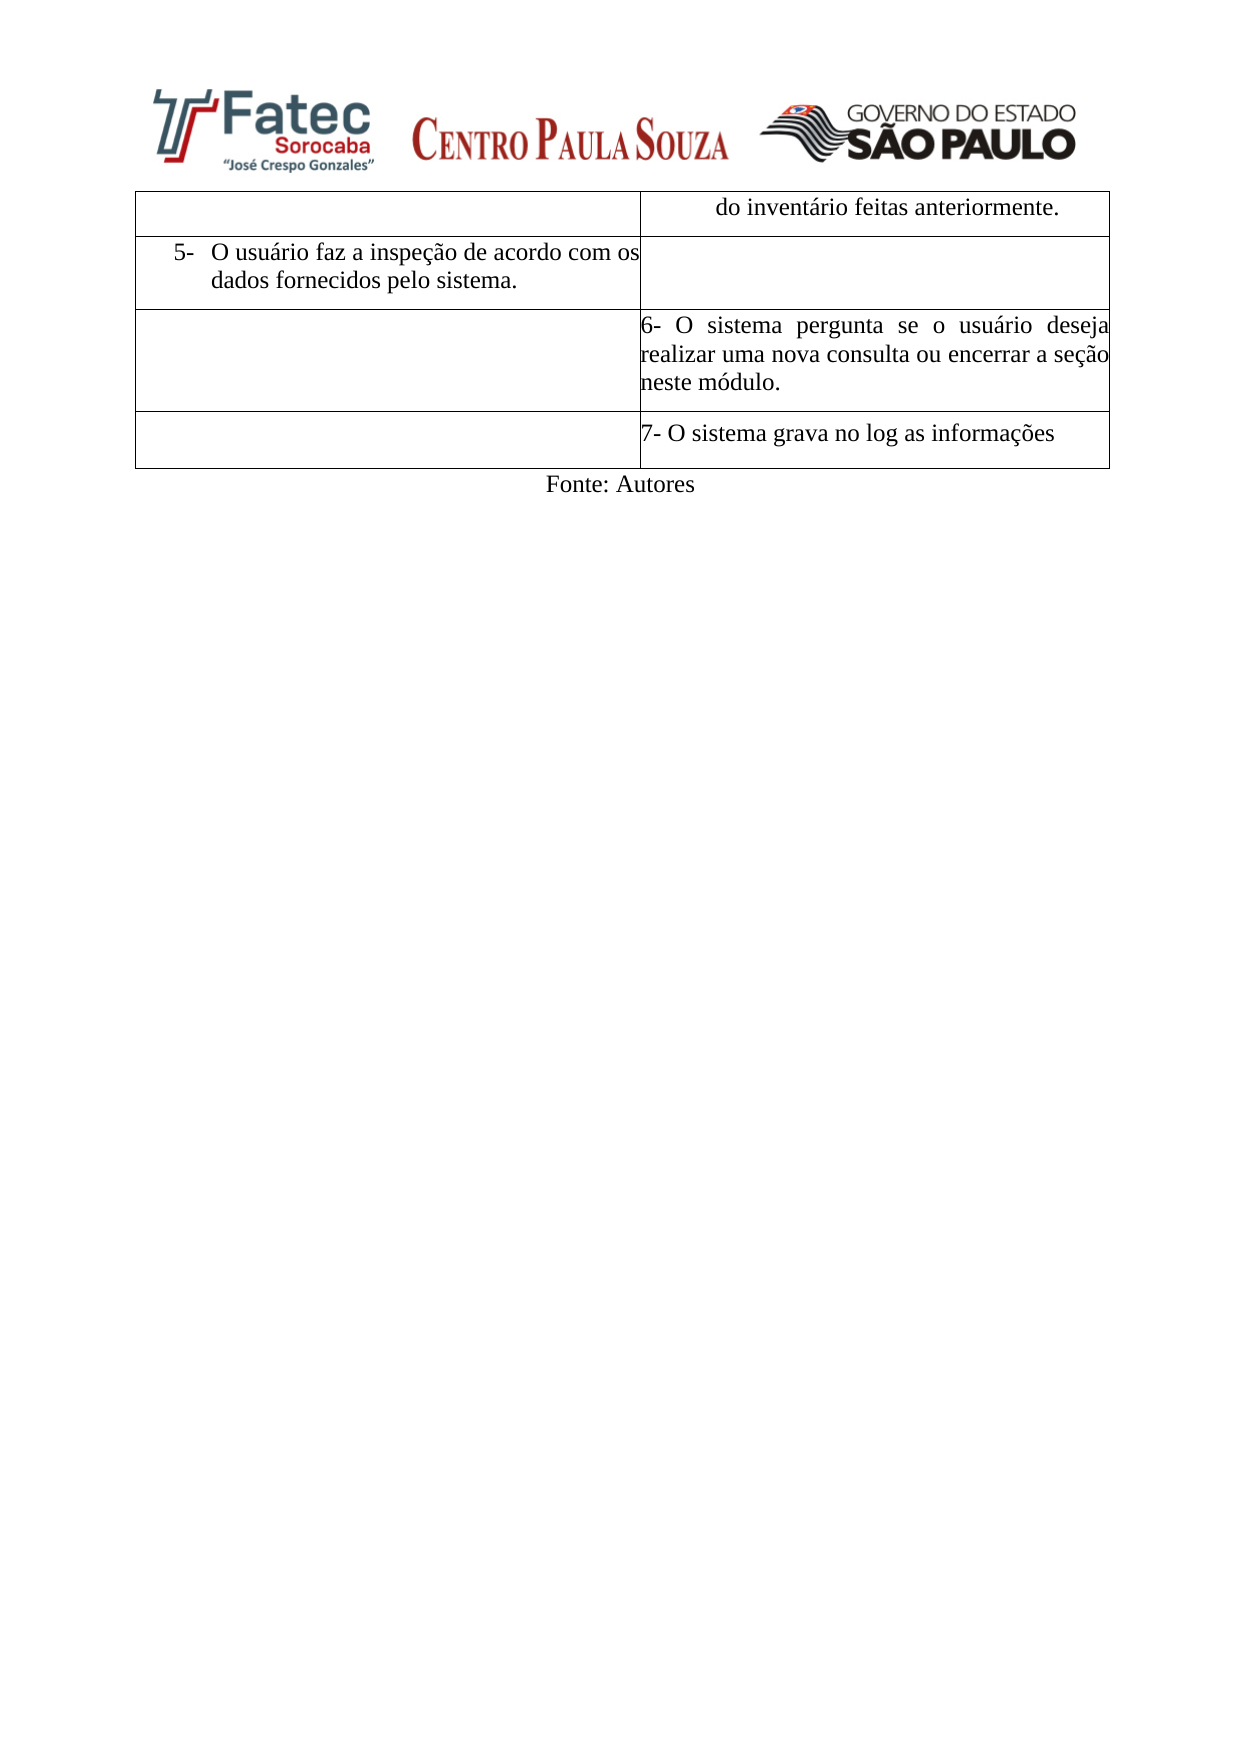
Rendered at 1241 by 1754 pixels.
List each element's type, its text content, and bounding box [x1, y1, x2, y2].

table_cell [136, 192, 640, 236]
table_cell [641, 237, 1109, 309]
text Fonte: Autores [135, 469, 1105, 497]
picture [135, 73, 1079, 191]
table_cell 6- O sistema pergunta se o usuário deseja realizar uma nova consulta ou encerrar a seção neste módulo. [641, 310, 1109, 411]
table_cell O usuário faz a inspeção de acordo com os dados fornecidos pelo sistema. [136, 237, 640, 309]
table_cell [136, 412, 640, 468]
table_cell [136, 310, 640, 411]
table_cell O sistema exibe o relatório, contendo as informações, quantidades e valores do inventário feitas anteriormente. [641, 192, 1109, 236]
table_cell 7- O sistema grava no log as informações [641, 412, 1109, 468]
